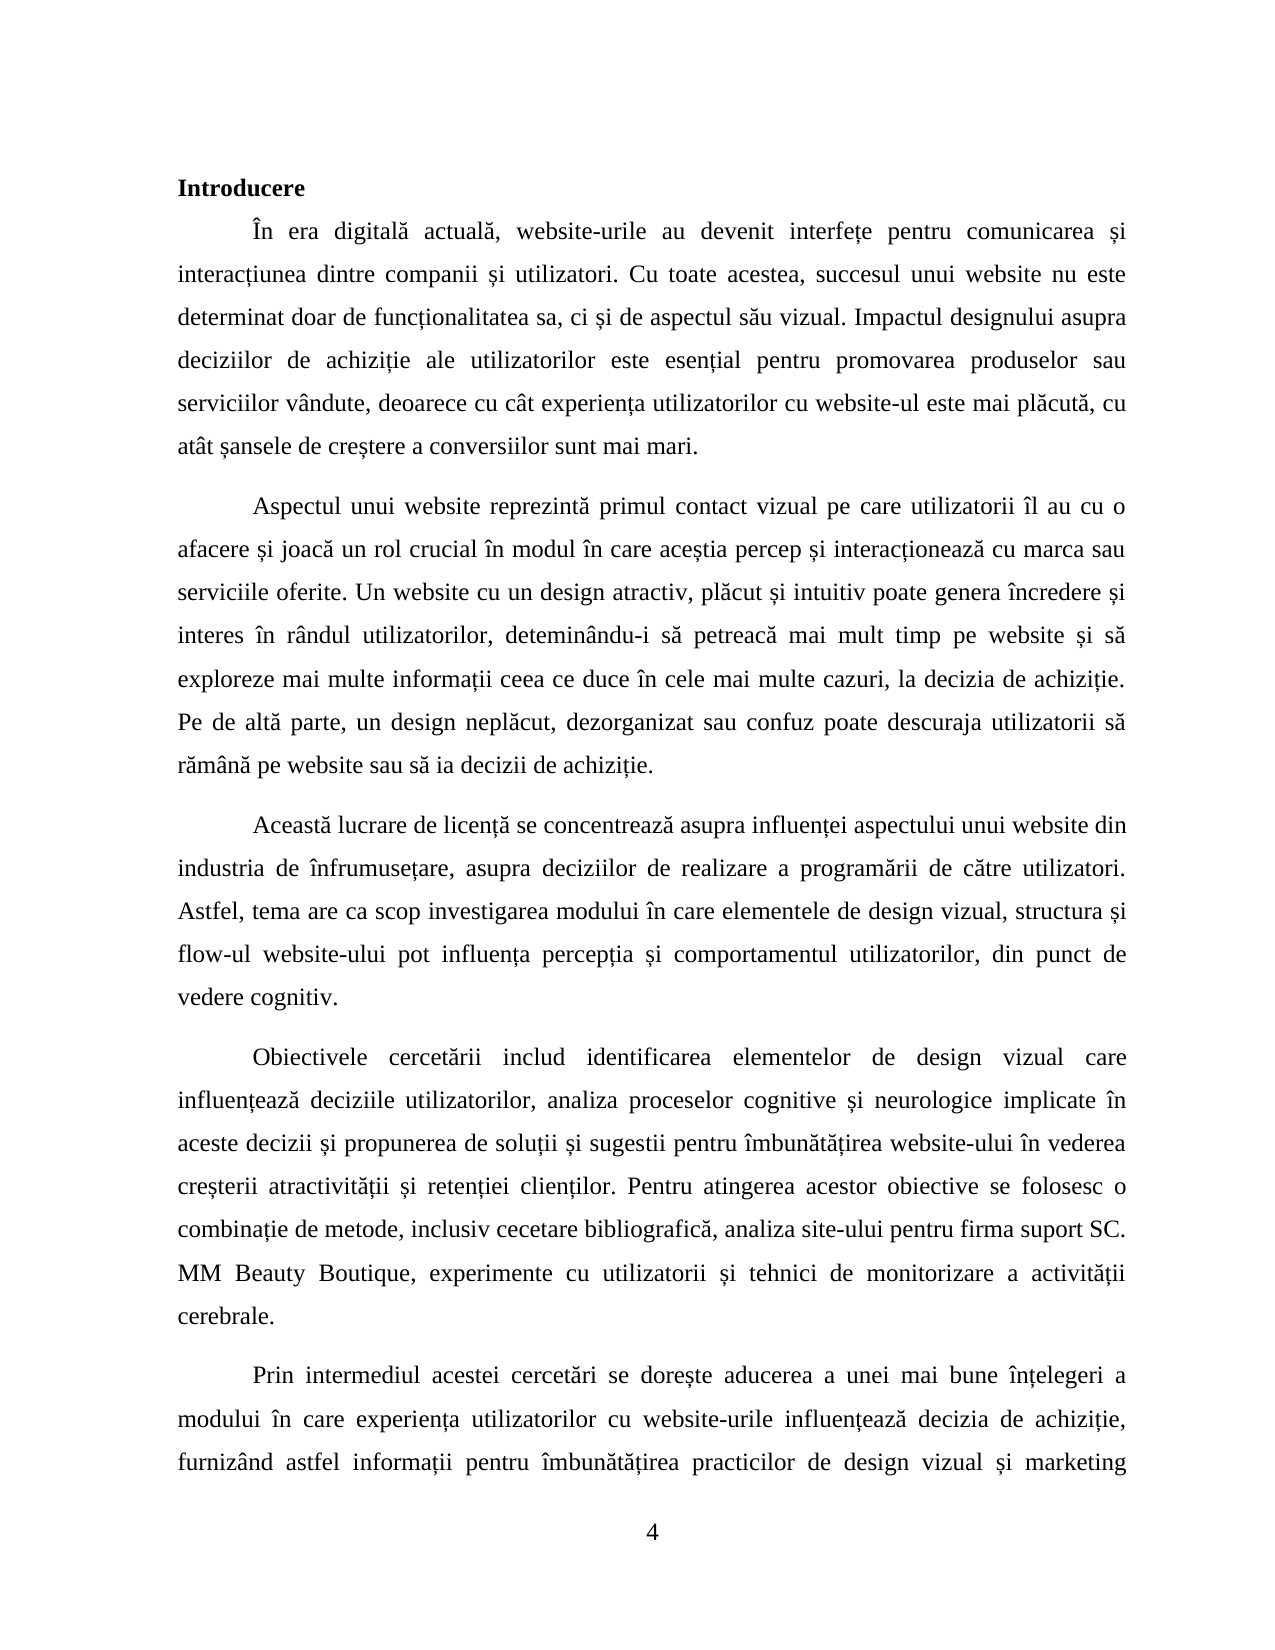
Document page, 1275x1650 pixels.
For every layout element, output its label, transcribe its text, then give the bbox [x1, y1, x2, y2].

text Aspectul unui website reprezintă primul contact vizual pe care utilizatorii îl au cu o afacere și joacă un rol crucial în modul în care aceștia percep și interacționează cu marca sau serviciile oferite. Un website cu un design atractiv, plăcut și intuitiv poate genera încredere și interes în rândul utilizatorilor, deteminându-i să petreacă mai mult timp pe website și să exploreze mai multe informații ceea ce duce în cele mai multe cazuri, la decizia de achiziție. Pe de altă parte, un design neplăcut, dezorganizat sau confuz poate descuraja utilizatorii să rămână pe website sau să ia decizii de achiziție. [177, 491, 1127, 779]
text În era digitală actuală, website-urile au devenit interfețe pentru comunicarea și interacțiunea dintre companii și utilizatori. Cu toate acestea, succesul unui website nu este determinat doar de funcționalitatea sa, ci și de aspectul său vizual. Impactul designului asupra deciziilor de achiziție ale utilizatorilor este esențial pentru promovarea produselor sau serviciilor vândute, deoarece cu cât experiența utilizatorilor cu website-ul este mai plăcută, cu atât șansele de creștere a conversiilor sunt mai mari. [177, 216, 1127, 460]
text Obiectivele cercetării includ identificarea elementelor de design vizual care influențează deciziile utilizatorilor, analiza proceselor cognitive și neurologice implicate în aceste decizii și propunerea de soluții și sugestii pentru îmbunătățirea website-ului în vederea creșterii atractivității și retenției clienților. Pentru atingerea acestor obiective se folosesc o combinație de metode, inclusiv cecetare bibliografică, analiza site-ului pentru firma suport SC. MM Beauty Boutique, experimente cu utilizatorii și tehnici de monitorizare a activității cerebrale. [177, 1042, 1127, 1329]
subtitle Introducere [177, 173, 1127, 201]
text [177, 1361, 1127, 1476]
text Această lucrare de licență se concentrează asupra influenței aspectului unui website din industria de înfrumusețare, asupra deciziilor de realizare a programării de către utilizatori. Astfel, tema are ca scop investigarea modului în care elementele de design vizual, structura și flow-ul website-ului pot influența percepția și comportamentul utilizatorilor, din punct de vedere cognitiv. [177, 810, 1127, 1011]
